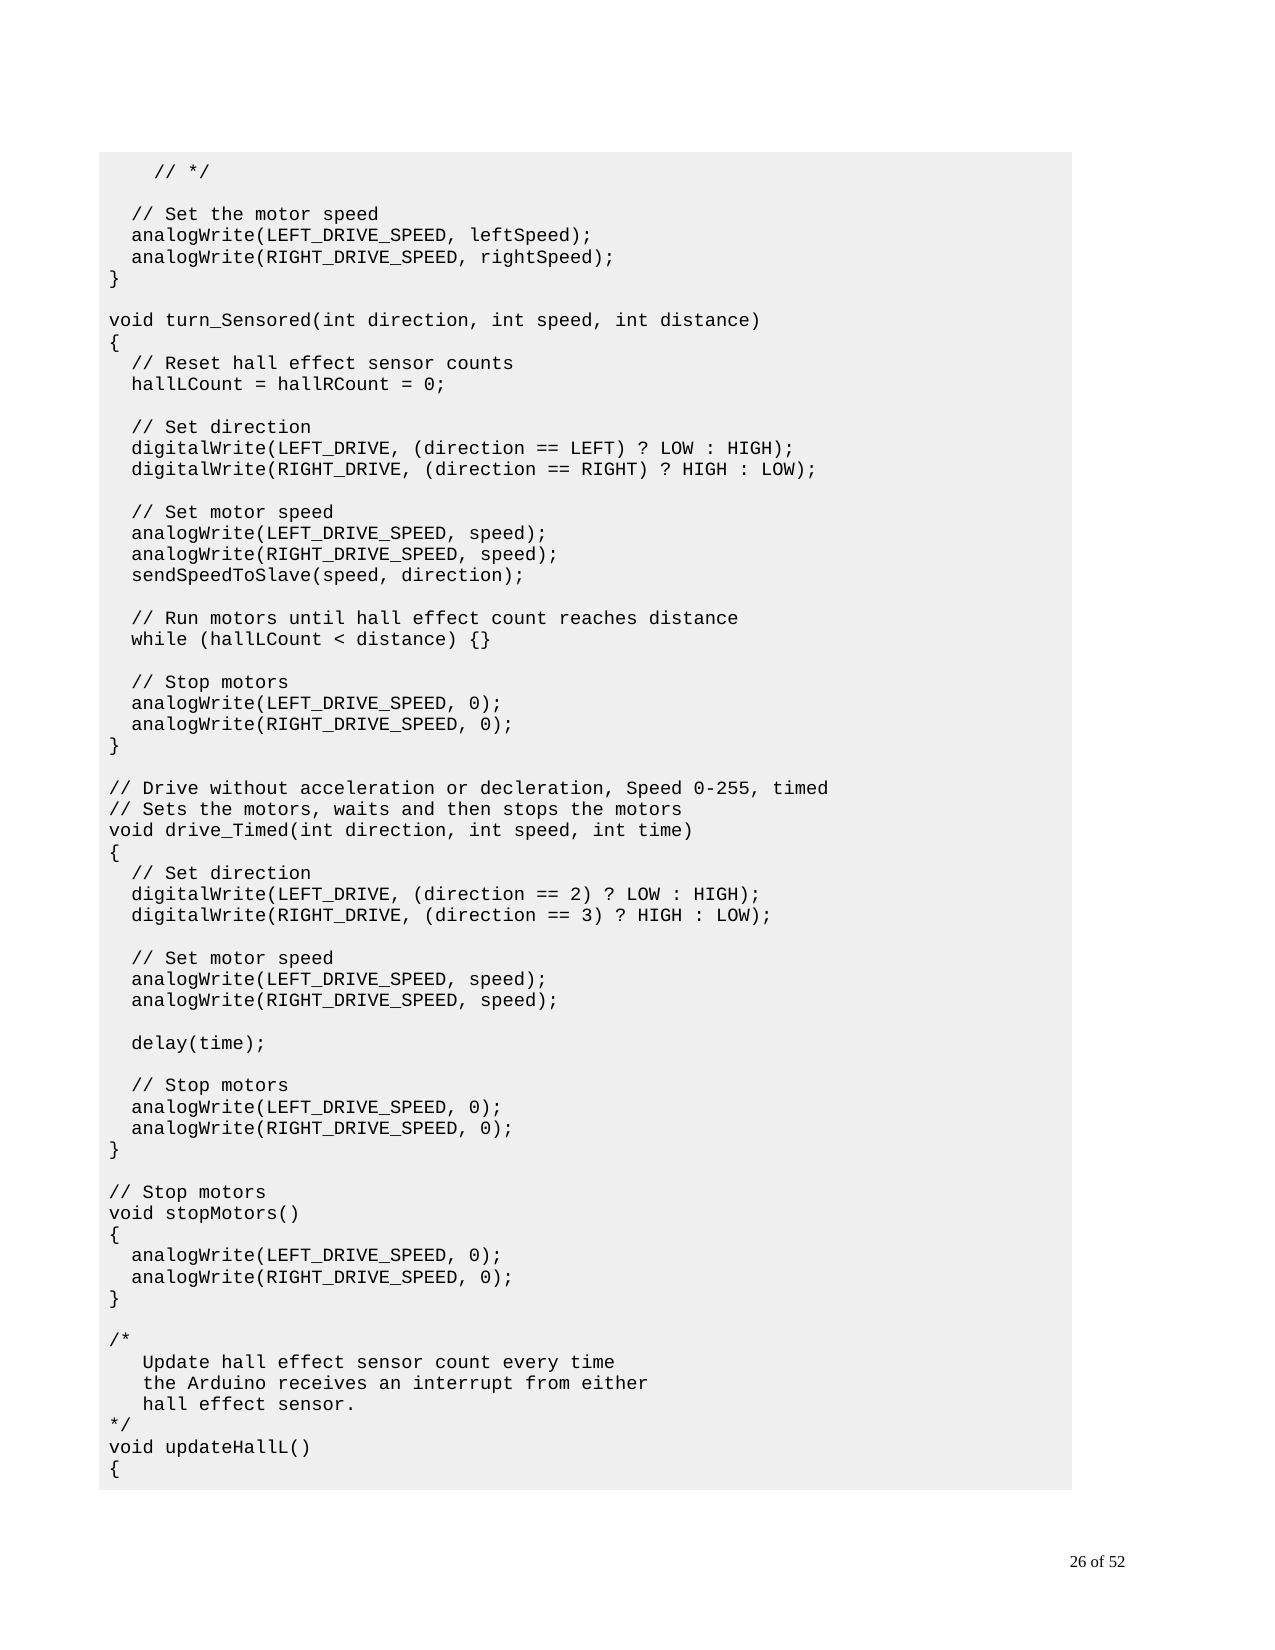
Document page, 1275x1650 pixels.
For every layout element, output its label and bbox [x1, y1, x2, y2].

table_header [99, 152, 1072, 1490]
